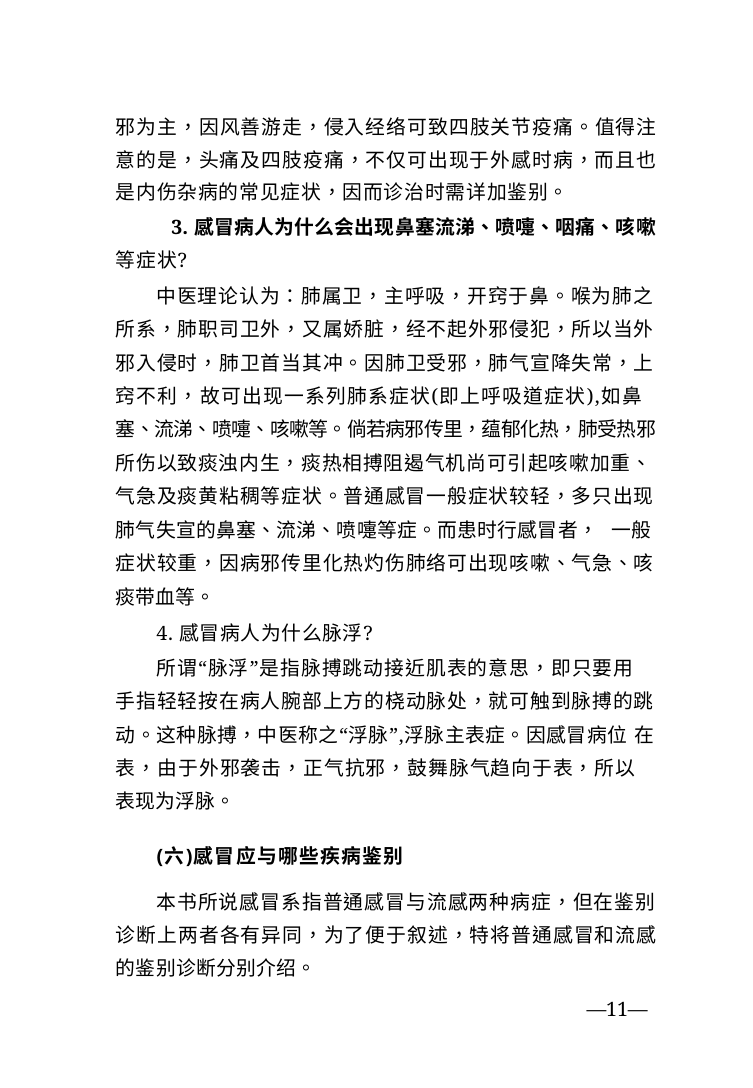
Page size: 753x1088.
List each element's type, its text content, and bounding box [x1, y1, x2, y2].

text 等症状? [116, 248, 658, 273]
text 3. 感冒病人为什么会出现鼻塞流涕、喷嚏、咽痛、咳嗽 [113, 214, 656, 239]
text 4. 感冒病人为什么脉浮? [156, 621, 658, 646]
text 所谓“脉浮”是指脉搏跳动接近肌表的意思，即只要用 手指轻轻按在病人腕部上方的桡动脉处，就可触到脉搏的跳 动。这种脉搏，中医称之“浮脉”,浮脉主表症。因感冒病位 在表，由于外邪袭击，正气抗邪，鼓舞脉气趋向于表，所以 表现为浮脉。 [116, 655, 658, 814]
text (六)感冒应与哪些疾病鉴别 [156, 843, 658, 868]
text 中医理论认为：肺属卫，主呼吸，开窍于鼻。喉为肺之 所系，肺职司卫外，又属娇脏，经不起外邪侵犯，所以当外 邪入侵时，肺卫首当其冲。因肺卫受邪，肺气宣降失常，上 窍不利，故可出现一系列肺系症状(即上呼吸道症状),如鼻 塞、流涕、喷嚏、咳嗽等。倘若病邪传里，蕴郁化热，肺受热邪 所伤以致痰浊内生，痰热相搏阻遏气机尚可引起咳嗽加重、 气急及痰黄粘稠等症状。普通感冒一般症状较轻，多只出现 肺气失宣的鼻塞、流涕、喷嚏等症。而患时行感冒者， 一般 症状较重，因病邪传里化热灼伤肺络可出现咳嗽、气急、咳 痰带血等。 [116, 282, 657, 610]
text 邪为主，因风善游走，侵入经络可致四肢关节疫痛。值得注 意的是，头痛及四肢疫痛，不仅可出现于外感时病，而且也 是内伤杂病的常见症状，因而诊治时需详加鉴别。 [116, 113, 656, 206]
text 本书所说感冒系指普通感冒与流感两种病症，但在鉴别 诊断上两者各有异同，为了便于叙述，特将普通感冒和流感 的鉴别诊断分别介绍。 [116, 889, 657, 981]
